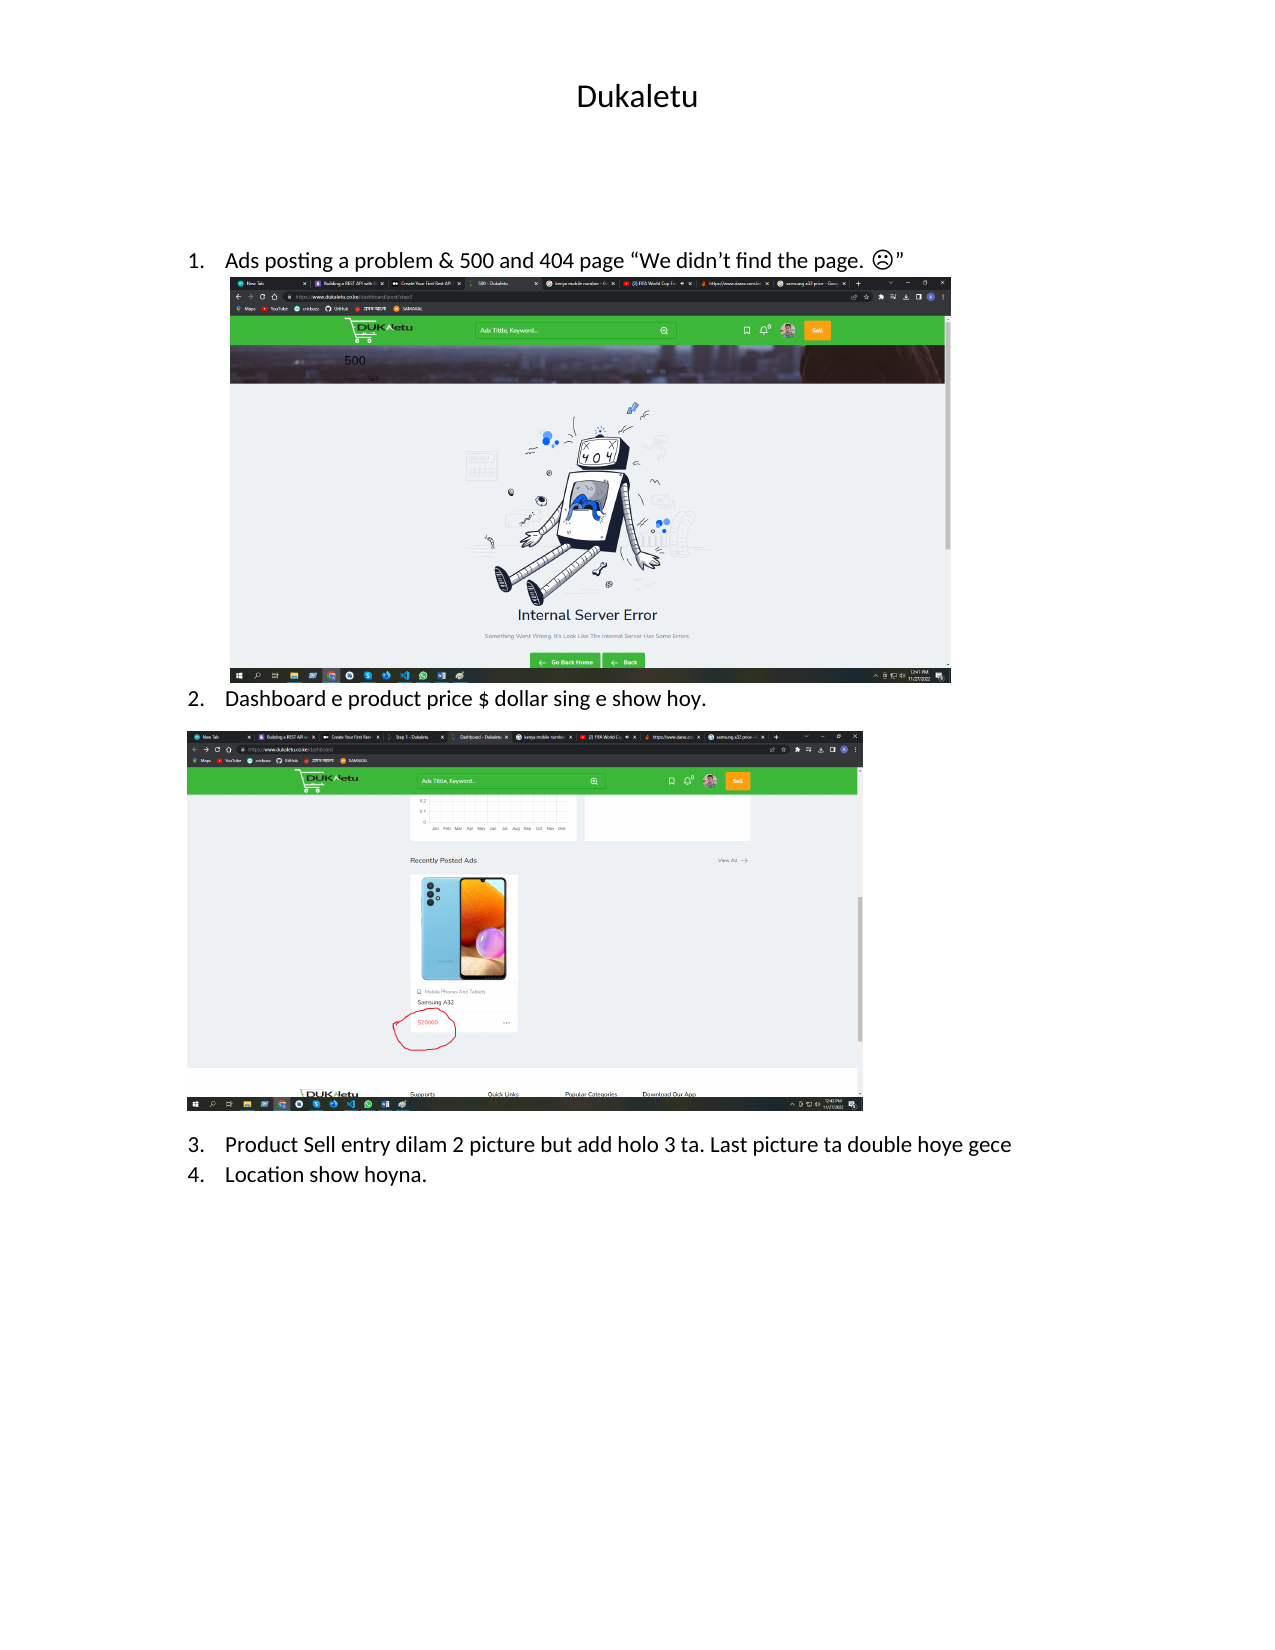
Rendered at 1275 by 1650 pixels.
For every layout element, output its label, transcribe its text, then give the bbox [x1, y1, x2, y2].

list Dashboard e product price $ dollar sing e show hoy. [187, 684, 1125, 712]
picture [230, 277, 951, 683]
list Ads posting a problem & 500 and 404 page “We didn’t find the page. ” [187, 244, 1125, 275]
picture [187, 731, 863, 1111]
list Product Sell entry dilam 2 picture but add holo 3 ta. Last picture ta double hoye gece [187, 1130, 1125, 1158]
list Location show hoyna. [187, 1160, 1125, 1188]
